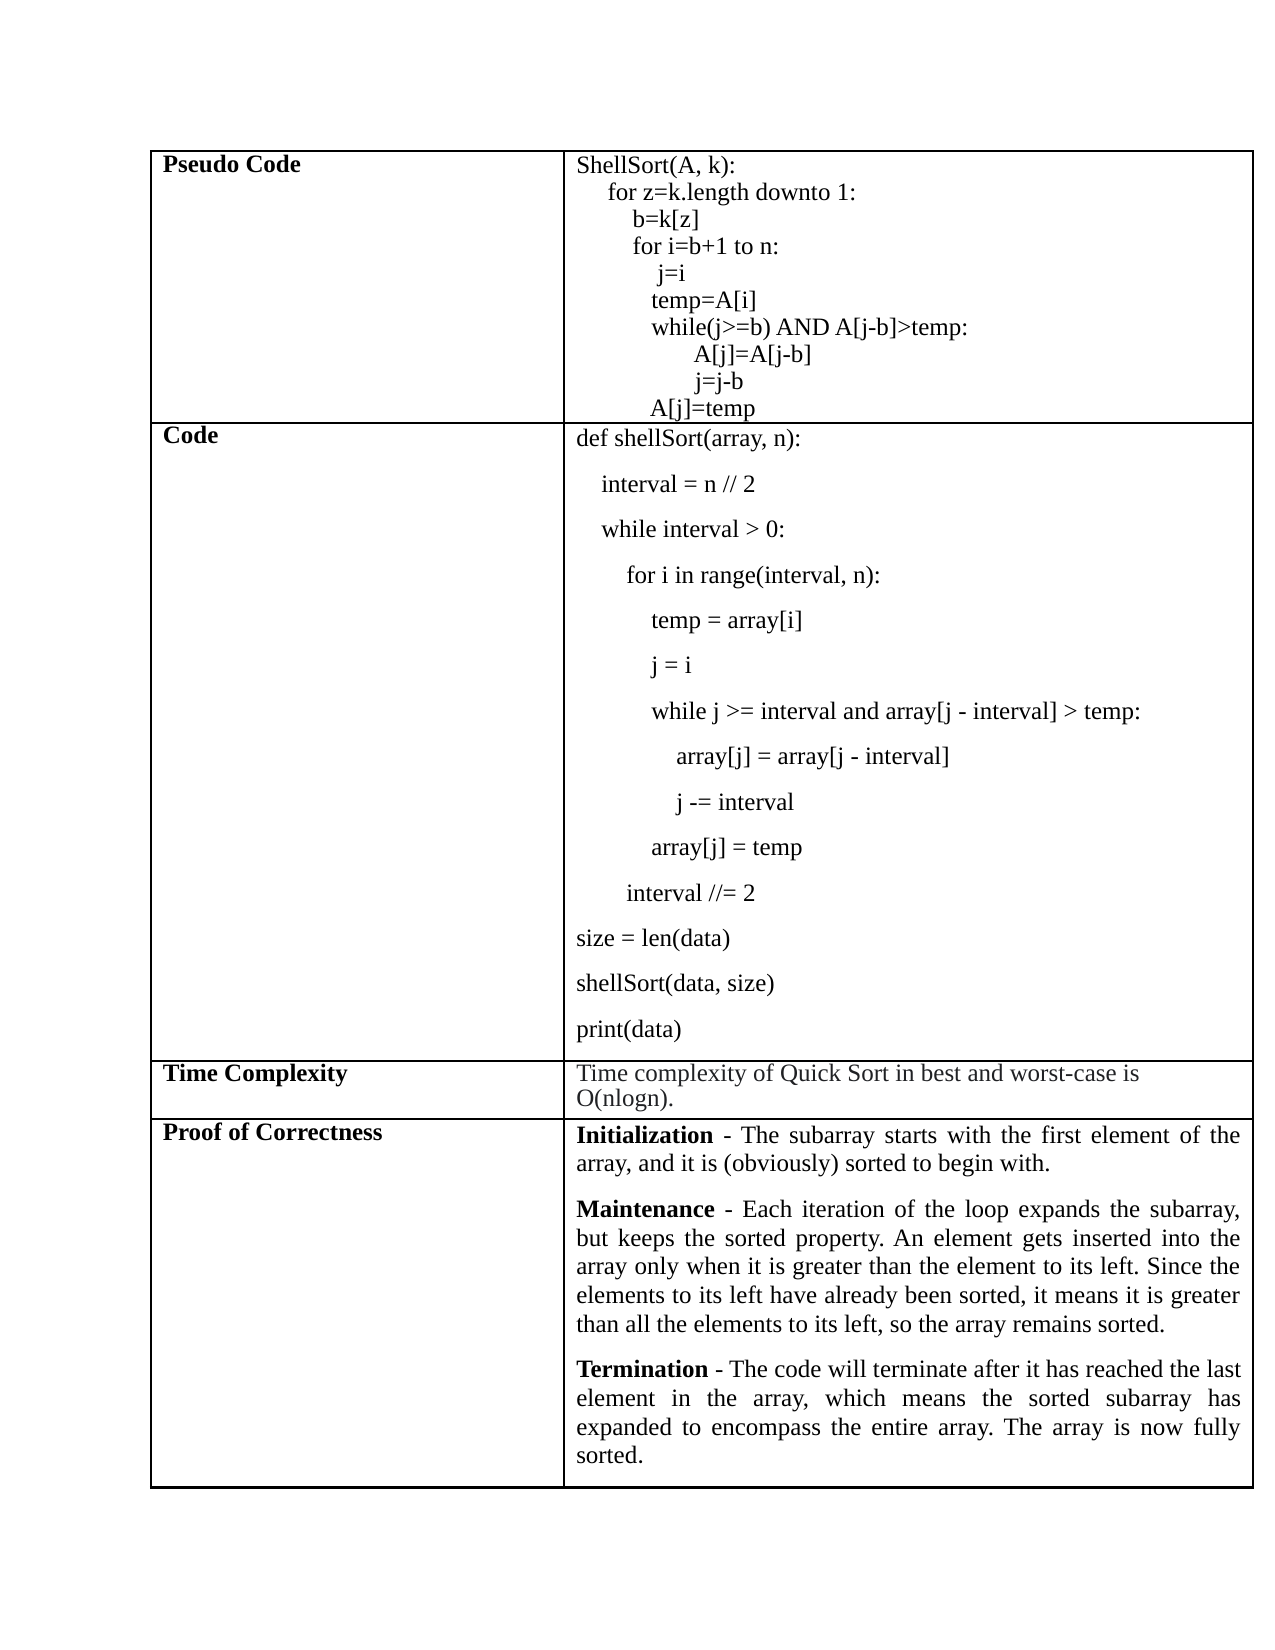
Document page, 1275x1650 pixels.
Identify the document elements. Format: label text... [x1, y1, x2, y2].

table_cell ShellSort(A, k): for z=k.length downto 1: b=k[z] for i=b+1 to n: j=i temp=A[i] while(j>=b) AND A[j-b]>temp: A[j]=A[j-b] j=j-b A[j]=temp [565, 152, 1252, 422]
table_cell Initialization - The subarray starts with the first element of the array, and it is (obviously) sorted to begin with. Maintenance - Each iteration of the loop expands the subarray, but keeps the sorted property. An element gets inserted into the array only when it is greater than the element to its left. Since the elements to its left have already been sorted, it means it is greater than all the elements to its left, so the array remains sorted. Termination - The code will terminate after it has reached the last element in the array, which means the sorted subarray has expanded to encompass the entire array. The array is now fully sorted. [565, 1120, 1252, 1486]
table_cell Time Complexity [152, 1062, 563, 1118]
table_cell Pseudo Code [152, 152, 563, 422]
table_cell Code [152, 424, 563, 1060]
table_cell Proof of Correctness [152, 1120, 563, 1486]
table_cell def shellSort(array, n): interval = n // 2 while interval > 0: for i in range(interval, n): temp = array[i] j = i while j >= interval and array[j - interval] > temp: array[j] = array[j - interval] j -= interval array[j] = temp interval //= 2 size = len(data) shellSort(data, size) print(data) [565, 424, 1252, 1060]
table_cell Time complexity of Quick Sort in best and worst-case is O(nlogn). [565, 1062, 1252, 1118]
